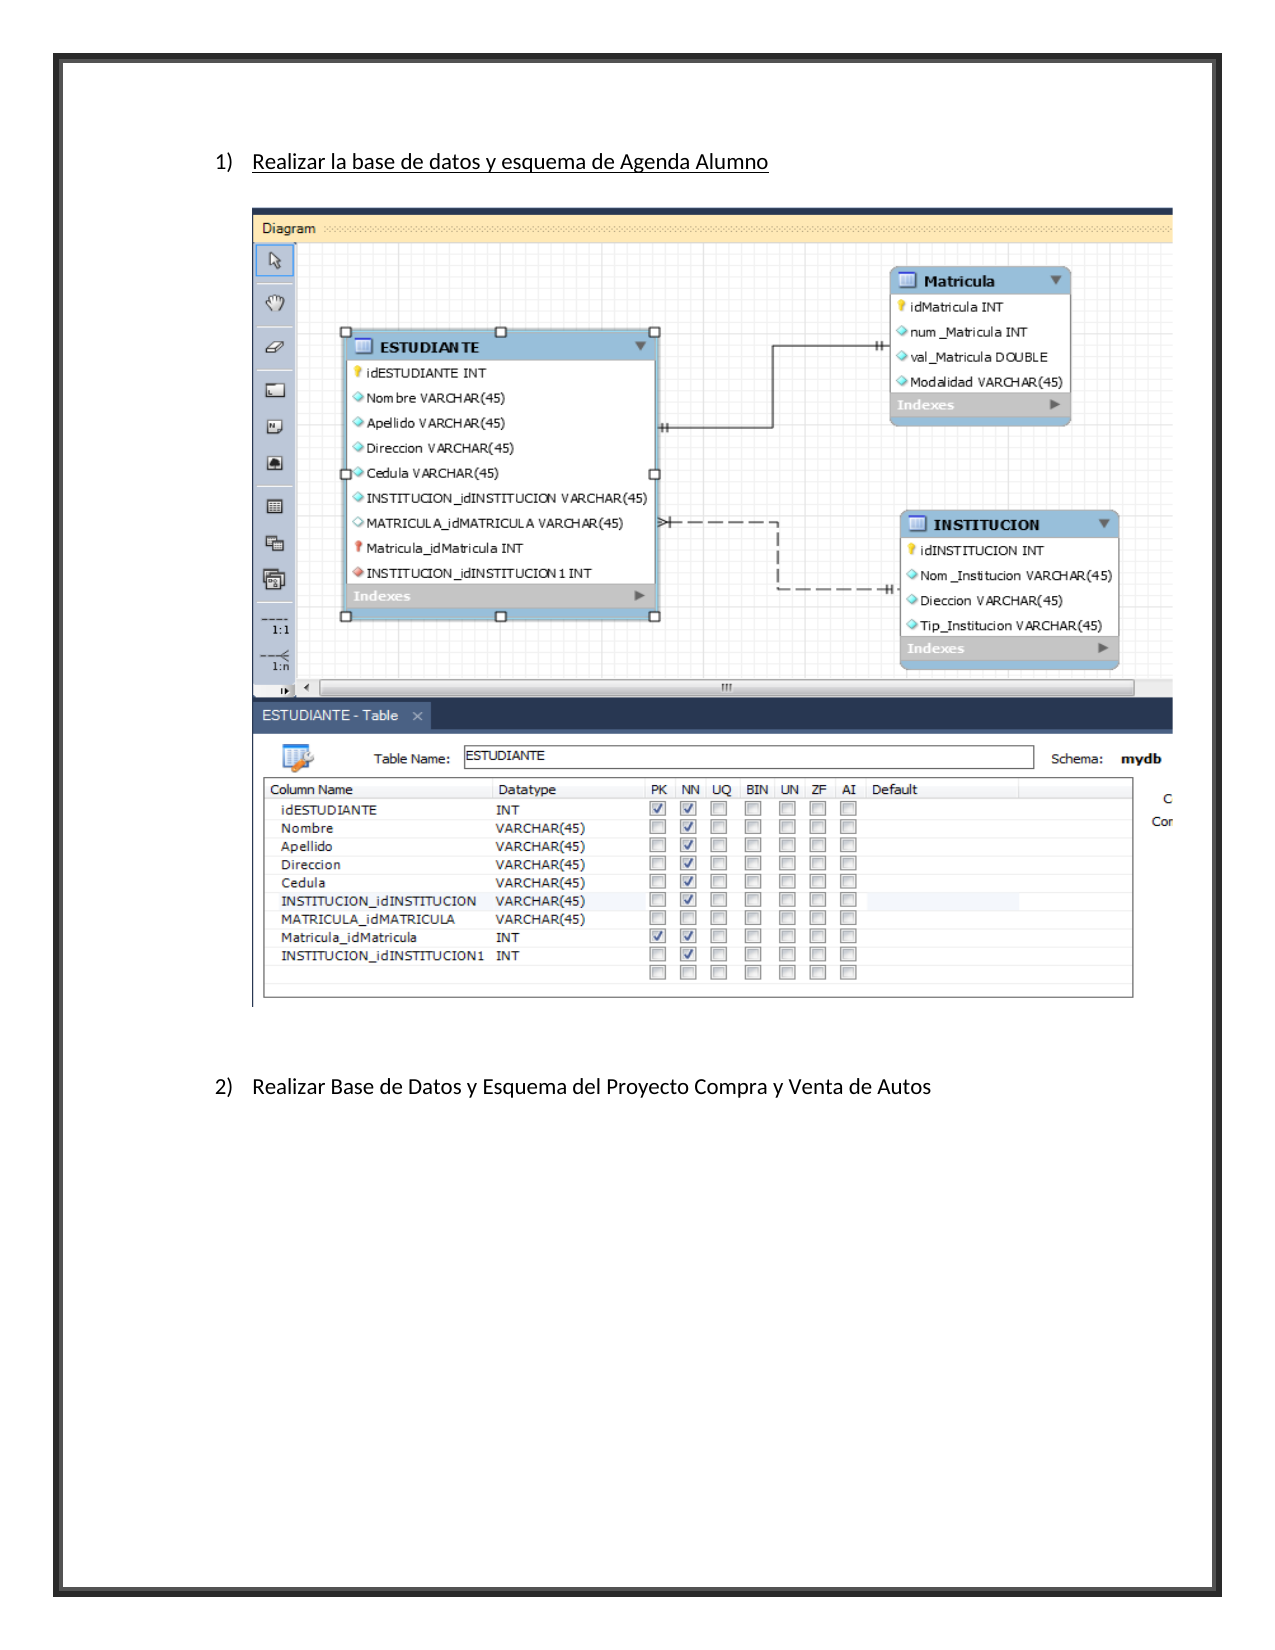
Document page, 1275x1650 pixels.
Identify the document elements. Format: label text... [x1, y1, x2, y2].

list Realizar la base de datos y esquema de Agenda Alumno [214, 147, 1098, 176]
list Realizar Base de Datos y Esquema del Proyecto Compra y Venta de Autos [214, 1072, 1098, 1100]
